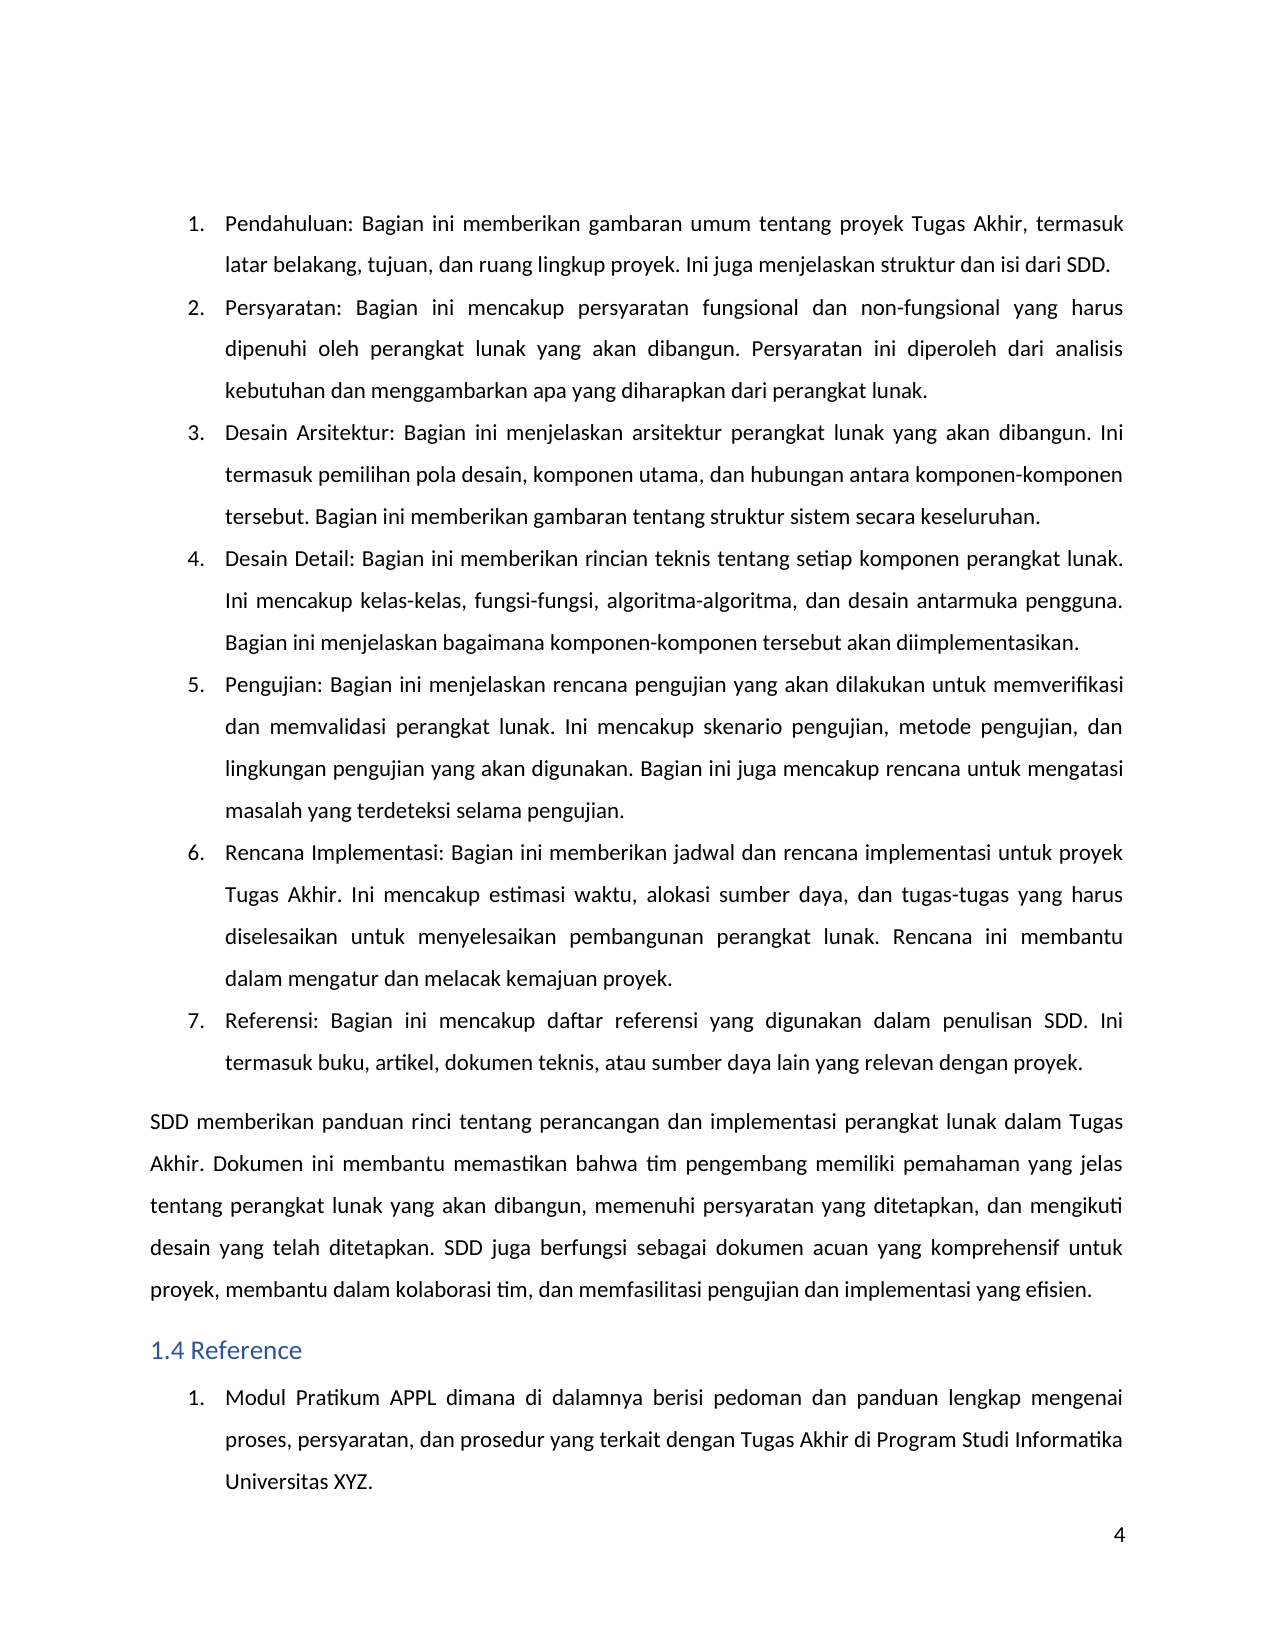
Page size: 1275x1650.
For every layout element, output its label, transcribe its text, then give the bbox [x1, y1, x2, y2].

list Modul Pratikum APPL dimana di dalamnya berisi pedoman dan panduan lengkap mengenai proses, persyaratan, dan prosedur yang terkait dengan Tugas Akhir di Program Studi Informatika Universitas XYZ. [187, 1383, 1125, 1495]
list Rencana Implementasi: Bagian ini memberikan jadwal dan rencana implementasi untuk proyek Tugas Akhir. Ini mencakup estimasi waktu, alokasi sumber daya, dan tugas-tugas yang harus diselesaikan untuk menyelesaikan pembangunan perangkat lunak. Rencana ini membantu dalam mengatur dan melacak kemajuan proyek. [187, 838, 1125, 992]
list Pengujian: Bagian ini menjelaskan rencana pengujian yang akan dilakukan untuk memverifikasi dan memvalidasi perangkat lunak. Ini mencakup skenario pengujian, metode pengujian, dan lingkungan pengujian yang akan digunakan. Bagian ini juga mencakup rencana untuk mengatasi masalah yang terdeteksi selama pengujian. [187, 670, 1125, 824]
text SDD memberikan panduan rinci tentang perancangan dan implementasi perangkat lunak dalam Tugas Akhir. Dokumen ini membantu memastikan bahwa tim pengembang memiliki pemahaman yang jelas tentang perangkat lunak yang akan dibangun, memenuhi persyaratan yang ditetapkan, dan mengikuti desain yang telah ditetapkan. SDD juga berfungsi sebagai dokumen acuan yang komprehensif untuk proyek, membantu dalam kolaborasi tim, dan memfasilitasi pengujian dan implementasi yang efisien. [150, 1107, 1125, 1303]
list Referensi: Bagian ini mencakup daftar referensi yang digunakan dalam penulisan SDD. Ini termasuk buku, artikel, dokumen teknis, atau sumber daya lain yang relevan dengan proyek. [187, 1006, 1125, 1076]
list Persyaratan: Bagian ini mencakup persyaratan fungsional dan non-fungsional yang harus dipenuhi oleh perangkat lunak yang akan dibangun. Persyaratan ini diperoleh dari analisis kebutuhan dan menggambarkan apa yang diharapkan dari perangkat lunak. [187, 293, 1125, 404]
list Desain Arsitektur: Bagian ini menjelaskan arsitektur perangkat lunak yang akan dibangun. Ini termasuk pemilihan pola desain, komponen utama, dan hubungan antara komponen-komponen tersebut. Bagian ini memberikan gambaran tentang struktur sistem secara keseluruhan. [187, 418, 1125, 531]
list Pendahuluan: Bagian ini memberikan gambaran umum tentang proyek Tugas Akhir, termasuk latar belakang, tujuan, dan ruang lingkup proyek. Ini juga menjelaskan struktur dan isi dari SDD. [187, 209, 1125, 279]
subtitle 1.4 Reference [150, 1333, 1125, 1366]
list Desain Detail: Bagian ini memberikan rincian teknis tentang setiap komponen perangkat lunak. Ini mencakup kelas-kelas, fungsi-fungsi, algoritma-algoritma, dan desain antarmuka pengguna. Bagian ini menjelaskan bagaimana komponen-komponen tersebut akan diimplementasikan. [187, 544, 1125, 656]
